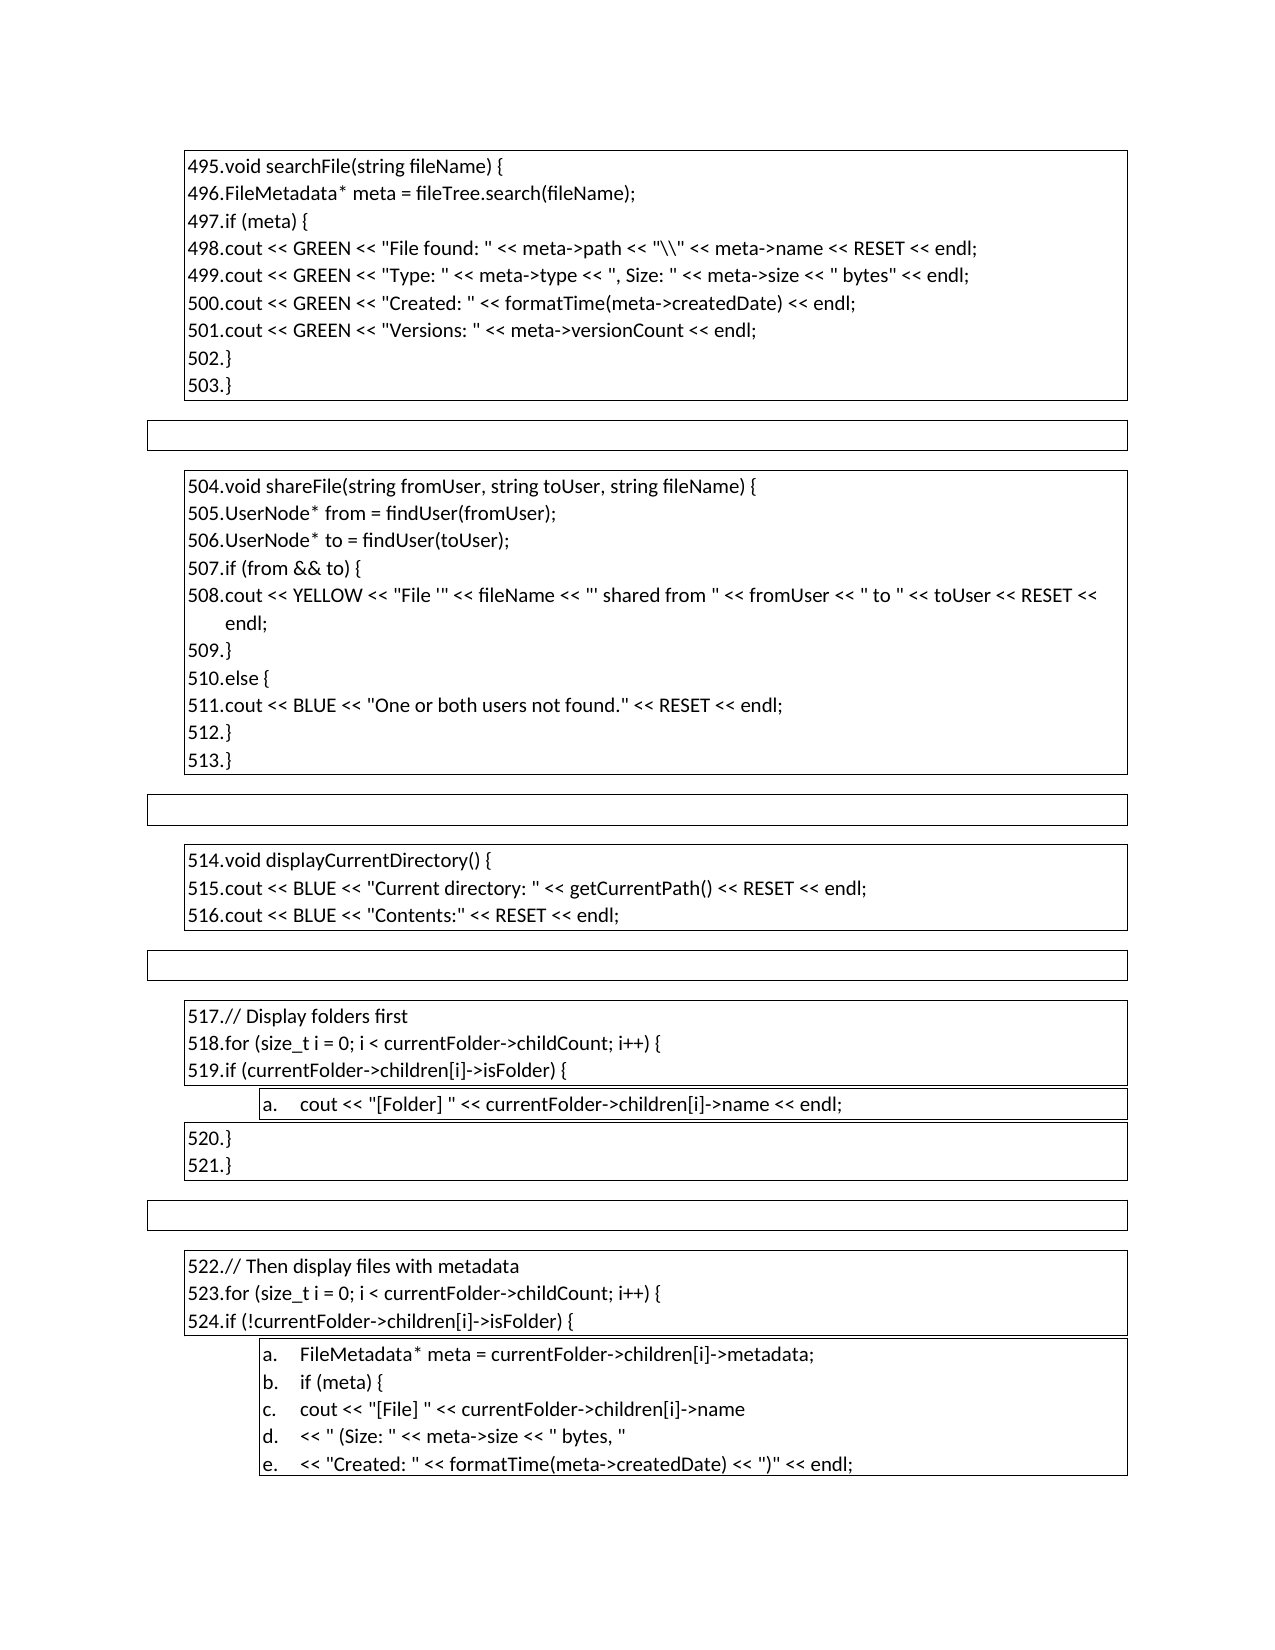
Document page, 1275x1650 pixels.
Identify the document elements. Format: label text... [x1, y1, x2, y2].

list } [185, 744, 1127, 774]
list UserNode* to = findUser(toUser); [185, 524, 1127, 552]
list } [185, 1123, 1127, 1149]
list cout << BLUE << "One or both users not found." << RESET << endl; [185, 689, 1127, 716]
list // Display folders first [185, 1001, 1127, 1027]
list } [185, 369, 1127, 400]
list cout << GREEN << "Type: " << meta->type << ", Size: " << meta->size << " bytes" << endl; [185, 259, 1127, 287]
list } [185, 634, 1127, 662]
list FileMetadata* meta = currentFolder->children[i]->metadata; [260, 1339, 1127, 1366]
list for (size_t i = 0; i < currentFolder->childCount; i++) { [185, 1027, 1127, 1054]
list if (meta) { [185, 205, 1127, 232]
list if (from && to) { [185, 552, 1127, 579]
list cout << GREEN << "Created: " << formatTime(meta->createdDate) << endl; [185, 287, 1127, 314]
list if (!currentFolder->children[i]->isFolder) { [185, 1305, 1127, 1335]
list cout << GREEN << "Versions: " << meta->versionCount << endl; [185, 314, 1127, 342]
list void shareFile(string fromUser, string toUser, string fileName) { [185, 471, 1127, 497]
list } [185, 716, 1127, 744]
list cout << GREEN << "File found: " << meta->path << "\\" << meta->name << RESET << endl; [185, 232, 1127, 259]
list cout << BLUE << "Contents:" << RESET << endl; [185, 899, 1127, 930]
list << "Created: " << formatTime(meta->createdDate) << ")" << endl; [260, 1448, 1127, 1475]
list for (size_t i = 0; i < currentFolder->childCount; i++) { [185, 1277, 1127, 1305]
list else { [185, 662, 1127, 689]
list UserNode* from = findUser(fromUser); [185, 497, 1127, 524]
list } [185, 1149, 1127, 1180]
list cout << "[File] " << currentFolder->children[i]->name [260, 1393, 1127, 1421]
list void searchFile(string fileName) { [185, 151, 1127, 177]
list void displayCurrentDirectory() { [185, 845, 1127, 872]
list // Then display files with metadata [185, 1251, 1127, 1277]
list if (meta) { [260, 1366, 1127, 1393]
list FileMetadata* meta = fileTree.search(fileName); [185, 177, 1127, 205]
list if (currentFolder->children[i]->isFolder) { [185, 1054, 1127, 1085]
list cout << BLUE << "Current directory: " << getCurrentPath() << RESET << endl; [185, 872, 1127, 899]
list } [185, 342, 1127, 369]
list cout << YELLOW << "File '" << fileName << "' shared from " << fromUser << " to " << toUser << RESET << endl; [185, 579, 1127, 634]
list cout << "[Folder] " << currentFolder->children[i]->name << endl; [260, 1089, 1127, 1119]
list << " (Size: " << meta->size << " bytes, " [260, 1421, 1127, 1448]
